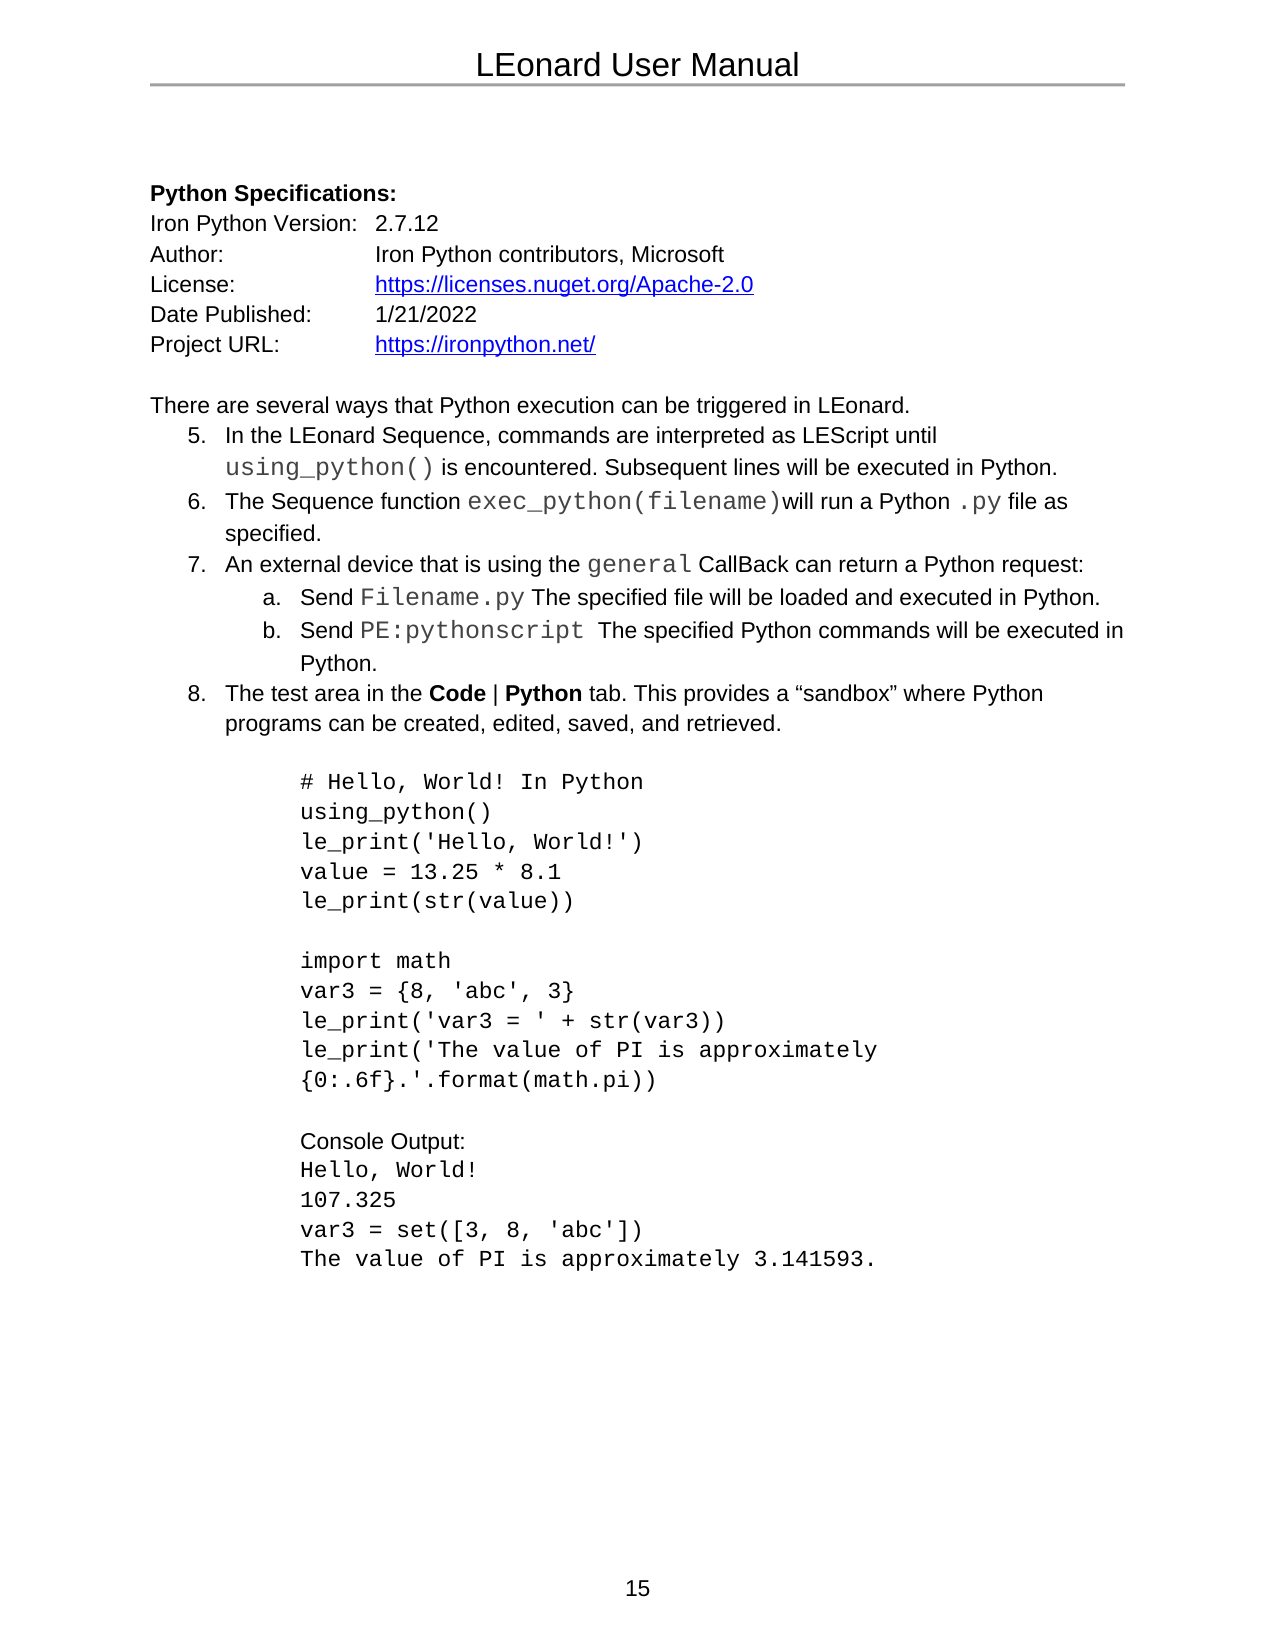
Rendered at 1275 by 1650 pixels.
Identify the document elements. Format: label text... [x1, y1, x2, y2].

text 107.325 [300, 1188, 1125, 1214]
list The Sequence function exec_python(filename)will run a Python .py file as specified. [187, 488, 1125, 547]
text le_print('Hello, World!') [300, 830, 1125, 856]
text Hello, World! [300, 1158, 1125, 1184]
text Console Output: [300, 1128, 1125, 1154]
list The test area in the Code | Python tab. This provides a “sandbox” where Python programs can be created, edited, saved, and retrieved. [187, 680, 1125, 737]
text using_python() [300, 801, 1125, 826]
text The value of PI is approximately 3.141593. [300, 1248, 1125, 1274]
text Author: Iron Python contributors, Microsoft [150, 241, 1125, 267]
text le_print('var3 = ' + str(var3)) [300, 1009, 1125, 1035]
text Date Published: 1/21/2022 [150, 301, 1125, 327]
text License: https://licenses.nuget.org/Apache-2.0 [150, 271, 1125, 297]
text # Hello, World! In Python [300, 771, 1125, 797]
text Python Specifications: [150, 180, 1125, 207]
list Send Filename.py The specified file will be loaded and executed in Python. [262, 584, 1125, 613]
text le_print(str(value)) [300, 890, 1125, 916]
text value = 13.25 * 8.1 [300, 860, 1125, 886]
text Iron Python Version: 2.7.12 [150, 210, 1125, 237]
text le_print('The value of PI is approximately {0:.6f}.'.format(math.pi)) [300, 1039, 1125, 1094]
text Project URL: https://ironpython.net/ [150, 331, 1125, 358]
list Send PE:pythonscript The specified Python commands will be executed in Python. [262, 617, 1125, 676]
list In the LEonard Sequence, commands are interpreted as LEScript until using_python() is encountered. Subsequent lines will be executed in Python. [187, 422, 1125, 483]
text There are several ways that Python execution can be triggered in LEonard. [150, 392, 1125, 418]
list An external device that is using the general CallBack can return a Python request: [187, 551, 1125, 579]
text var3 = set([3, 8, 'abc']) [300, 1218, 1125, 1244]
text var3 = {8, 'abc', 3} [300, 979, 1125, 1005]
text import math [300, 949, 1125, 975]
